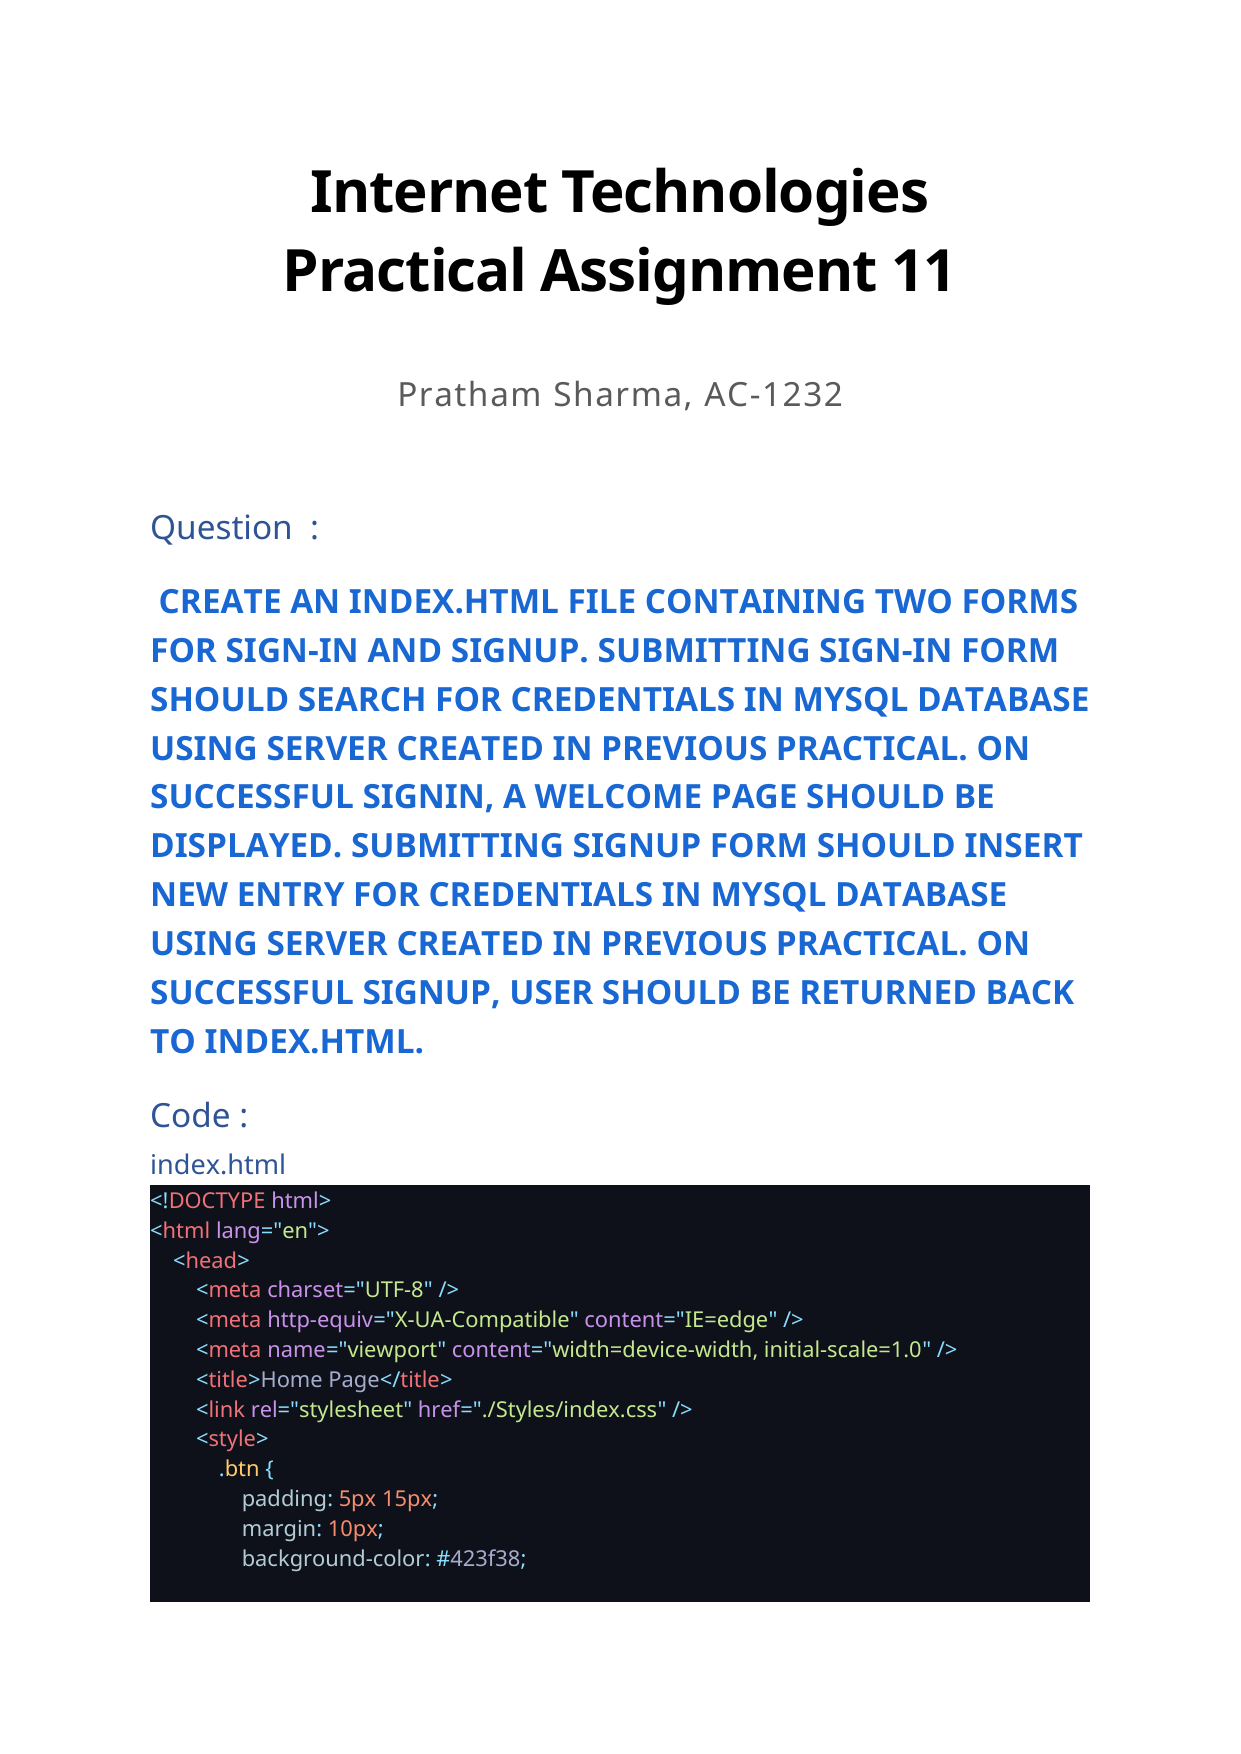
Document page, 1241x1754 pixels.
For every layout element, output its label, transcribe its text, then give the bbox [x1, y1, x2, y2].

text <meta http-equiv="X-UA-Compatible" content="IE=edge" /> [150, 1304, 1090, 1334]
subtitle Question : [150, 503, 1090, 549]
text <title>Home Page</title> [150, 1364, 1090, 1393]
text <head> [150, 1244, 1090, 1274]
text <!DOCTYPE html> [150, 1185, 1090, 1215]
text <html lang="en"> [150, 1215, 1090, 1244]
text <meta name="viewport" content="width=device-width, initial-scale=1.0" /> [150, 1334, 1090, 1364]
text .btn { [150, 1453, 1090, 1483]
text <meta charset="UTF-8" /> [150, 1274, 1090, 1304]
subtitle CREATE AN INDEX.HTML FILE CONTAINING TWO FORMS FOR SIGN-IN AND SIGNUP. SUBMITTING SIGN-IN FORM SHOULD SEARCH FOR CREDENTIALS IN MYSQL DATABASE USING SERVER CREATED IN PREVIOUS PRACTICAL. ON SUCCESSFUL SIGNIN, A WELCOME PAGE SHOULD BE DISPLAYED. SUBMITTING SIGNUP FORM SHOULD INSERT NEW ENTRY FOR CREDENTIALS IN MYSQL DATABASE USING SERVER CREATED IN PREVIOUS PRACTICAL. ON SUCCESSFUL SIGNUP, USER SHOULD BE RETURNED BACK TO INDEX.HTML. [150, 577, 1090, 1063]
text background-color: #423f38; [150, 1542, 1090, 1572]
text margin: 10px; [150, 1513, 1090, 1542]
subtitle Pratham Sharma, AC-1232 [150, 371, 1090, 416]
text <link rel="stylesheet" href="./Styles/index.css" /> [150, 1393, 1090, 1423]
title Practical Assignment 11 [150, 229, 1090, 309]
title Internet Technologies [150, 150, 1090, 229]
text padding: 5px 15px; [150, 1483, 1090, 1513]
text <style> [150, 1423, 1090, 1453]
subtitle index.html [150, 1145, 1090, 1182]
subtitle Code : [150, 1092, 1090, 1137]
